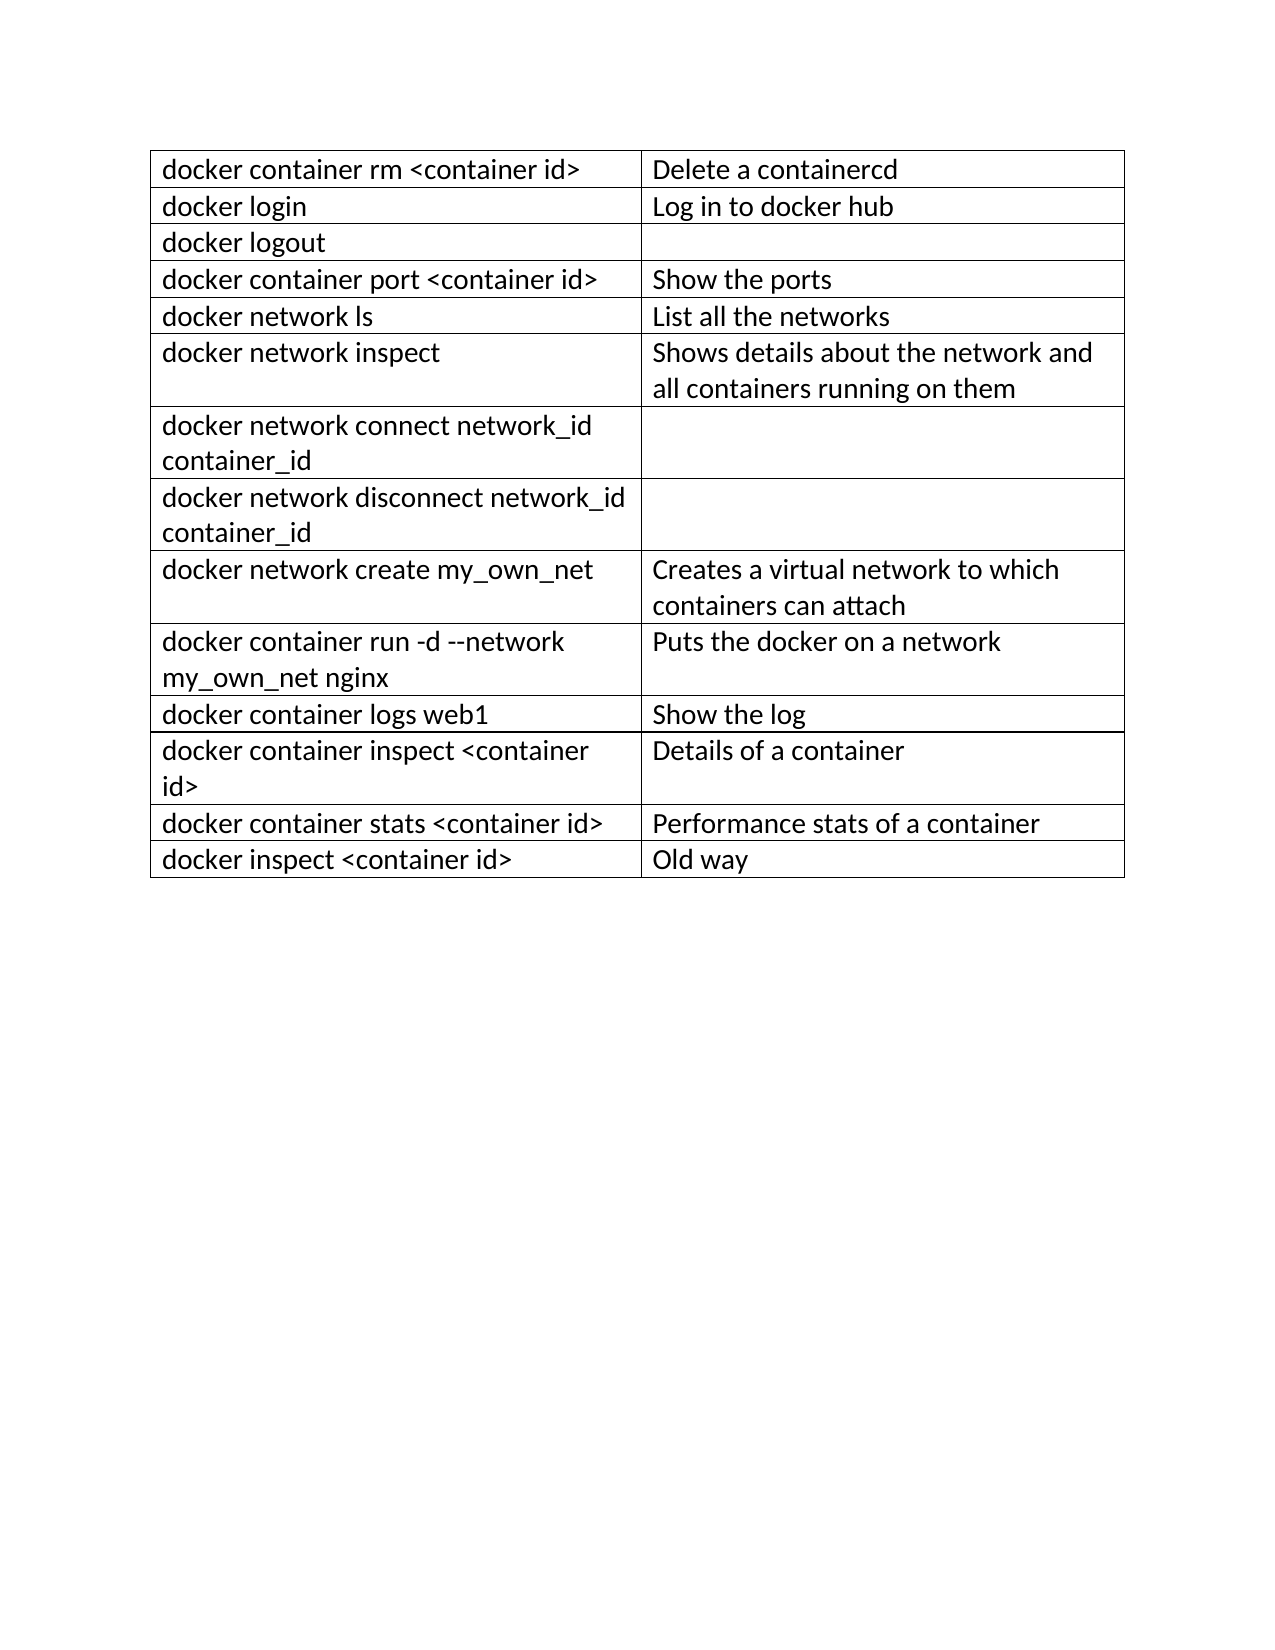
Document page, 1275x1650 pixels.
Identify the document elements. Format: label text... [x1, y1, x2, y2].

table_cell [642, 224, 1124, 260]
table_cell [642, 407, 1124, 478]
table_cell Log in to docker hub [642, 188, 1124, 223]
table_cell docker inspect <container id> [151, 841, 641, 877]
table_cell [642, 479, 1124, 550]
table_cell docker container rm <container id> [151, 151, 641, 187]
table_cell docker container stats <container id> [151, 805, 641, 840]
table_cell docker network ls [151, 298, 641, 333]
table_cell Show the ports [642, 261, 1124, 297]
table_cell Show the log [642, 696, 1124, 731]
table_cell docker container logs web1 [151, 696, 641, 731]
table_cell List all the networks [642, 298, 1124, 333]
table_cell docker network create my_own_net [151, 551, 641, 622]
table_cell Delete a containercd [642, 151, 1124, 187]
table_cell docker network inspect [151, 334, 641, 406]
table_cell Details of a container [642, 733, 1124, 804]
table_cell Shows details about the network and all containers running on them [642, 334, 1124, 406]
table_cell docker network disconnect network_id container_id [151, 479, 641, 550]
table_cell docker container inspect <container id> [151, 733, 641, 804]
table_cell docker container port <container id> [151, 261, 641, 297]
table_cell docker logout [151, 224, 641, 260]
table_cell Creates a virtual network to which containers can attach [642, 551, 1124, 622]
table_cell docker network connect network_id container_id [151, 407, 641, 478]
table_cell Old way [642, 841, 1124, 877]
table_cell Puts the docker on a network [642, 624, 1124, 695]
table_cell docker login [151, 188, 641, 223]
table_cell Performance stats of a container [642, 805, 1124, 840]
table_cell docker container run -d --network my_own_net nginx [151, 624, 641, 695]
